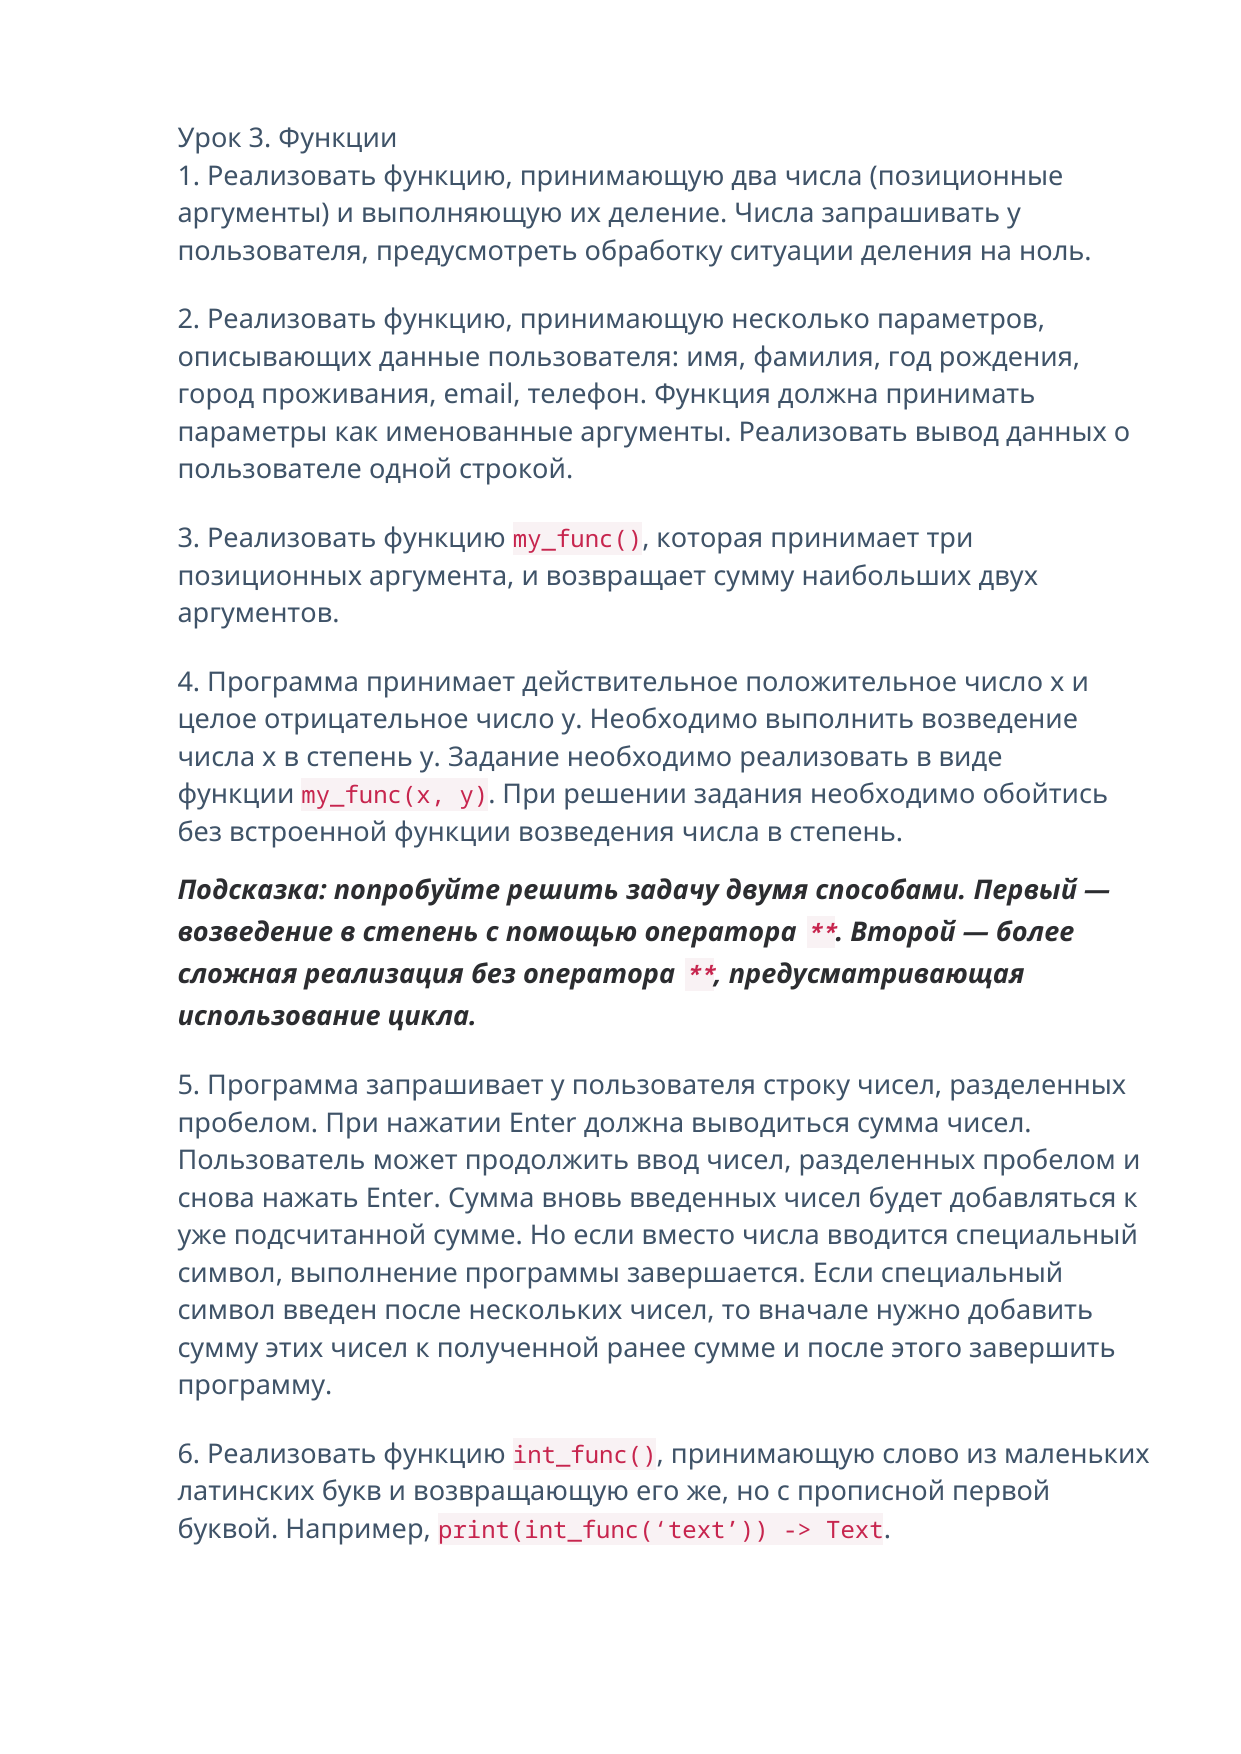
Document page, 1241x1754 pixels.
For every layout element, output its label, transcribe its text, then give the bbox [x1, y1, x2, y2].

subtitle 1. Реализовать функцию, принимающую два числа (позиционные аргументы) и выполняющую их деление. Числа запрашивать у пользователя, предусмотреть обработку ситуации деления на ноль. [177, 156, 1152, 268]
subtitle 4. Программа принимает действительное положительное число x и целое отрицательное число y. Необходимо выполнить возведение числа x в степень y. Задание необходимо реализовать в виде функции my_func(x, y). При решении задания необходимо обойтись без встроенной функции возведения числа в степень. [177, 662, 1152, 849]
subtitle 5. Программа запрашивает у пользователя строку чисел, разделенных пробелом. При нажатии Enter должна выводиться сумма чисел. Пользователь может продолжить ввод чисел, разделенных пробелом и снова нажать Enter. Сумма вновь введенных чисел будет добавляться к уже подсчитанной сумме. Но если вместо числа вводится специальный символ, выполнение программы завершается. Если специальный символ введен после нескольких чисел, то вначале нужно добавить сумму этих чисел к полученной ранее сумме и после этого завершить программу. [177, 1065, 1152, 1402]
subtitle 3. Реализовать функцию my_func(), которая принимает три позиционных аргумента, и возвращает сумму наибольших двух аргументов. [177, 518, 1152, 631]
subtitle Подсказка: попробуйте решить задачу двумя способами. Первый — возведение в степень с помощью оператора **. Второй — более сложная реализация без оператора **, предусматривающая использование цикла. [177, 865, 1152, 1034]
subtitle 6. Реализовать функцию int_func(), принимающую слово из маленьких латинских букв и возвращающую его же, но с прописной первой буквой. Например, print(int_func(‘text’)) -> Text. [177, 1434, 1152, 1546]
subtitle Урок 3. Функции [177, 118, 1152, 156]
subtitle 2. Реализовать функцию, принимающую несколько параметров, описывающих данные пользователя: имя, фамилия, год рождения, город проживания, email, телефон. Функция должна принимать параметры как именованные аргументы. Реализовать вывод данных о пользователе одной строкой. [177, 299, 1152, 487]
